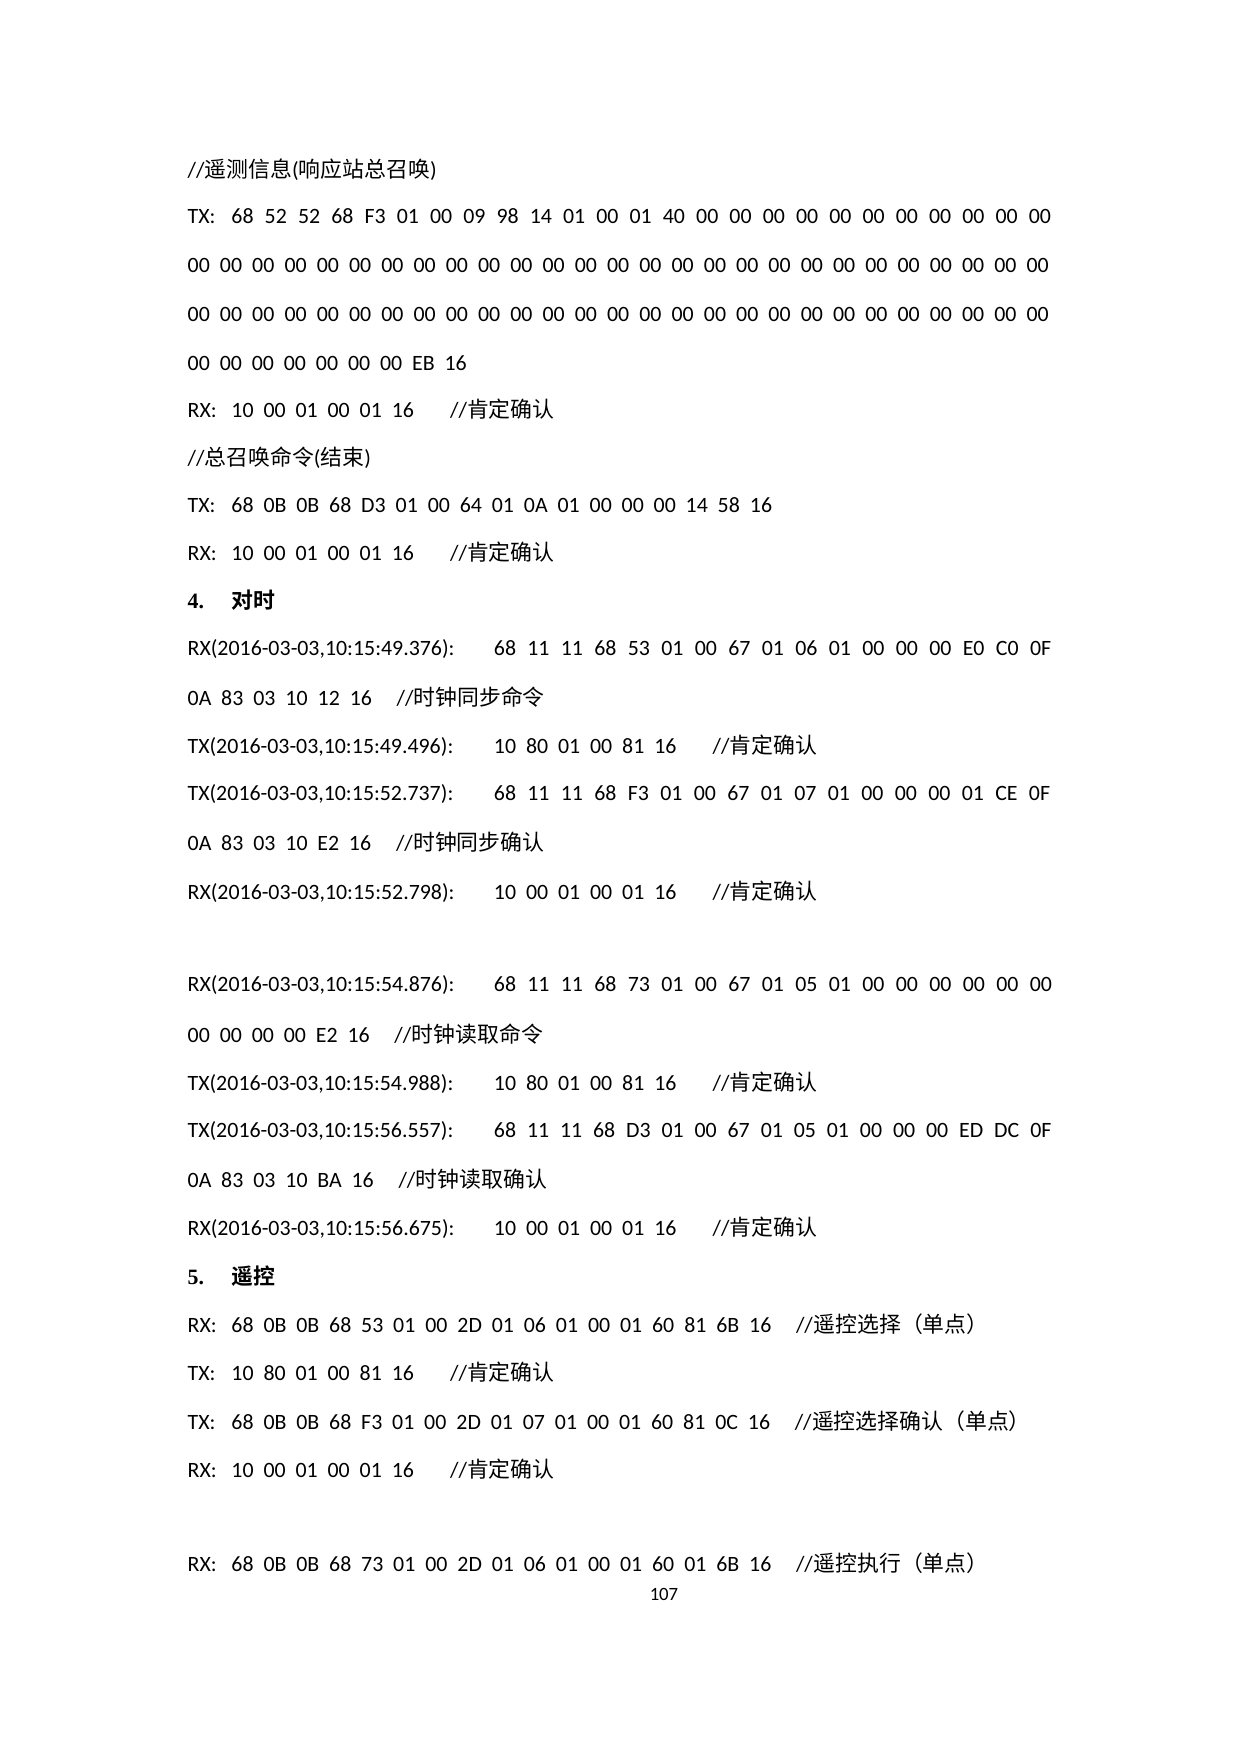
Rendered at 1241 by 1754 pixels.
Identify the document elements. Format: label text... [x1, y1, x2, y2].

text TX(2016-03-03,10:15:52.737): 68 11 11 68 f3 01 00 67 01 07 01 00 00 00 01 ce 0f 0a 83 03 10 e2 16 //时钟同步确认 [187, 776, 1053, 857]
text //遥测信息(响应站总召唤) [187, 151, 1053, 184]
list 遥控 [187, 1258, 1053, 1291]
text RX(2016-03-03,10:15:54.876): 68 11 11 68 73 01 00 67 01 05 01 00 00 00 00 00 00 00 00 00 00 e2 16 //时钟读取命令 [187, 967, 1053, 1049]
text RX: 10 00 01 00 01 16 //肯定确认 [187, 1452, 1053, 1484]
text //总召唤命令(结束) [187, 440, 1053, 472]
text TX: 68 0b 0b 68 f3 01 00 2d 01 07 01 00 01 60 81 0c 16 //遥控选择确认（单点） [187, 1403, 1053, 1436]
text RX(2016-03-03,10:15:52.798): 10 00 01 00 01 16 //肯定确认 [187, 873, 1053, 906]
list 对时 [187, 582, 1053, 615]
text TX: 68 0b 0b 68 d3 01 00 64 01 0a 01 00 00 00 14 58 16 [187, 488, 1053, 521]
text TX(2016-03-03,10:15:56.557): 68 11 11 68 d3 01 00 67 01 05 01 00 00 00 ed dc 0f 0a 83 03 10 ba 16 //时钟读取确认 [187, 1113, 1053, 1194]
text TX(2016-03-03,10:15:54.988): 10 80 01 00 81 16 //肯定确认 [187, 1064, 1053, 1097]
text TX: 68 52 52 68 f3 01 00 09 98 14 01 00 01 40 00 00 00 00 00 00 00 00 00 00 00 00 00 00 00 00 00 00 00 00 00 00 00 00 00 00 00 00 00 00 00 00 00 00 00 00 00 00 00 00 00 00 00 00 00 00 00 00 00 00 00 00 00 00 00 00 00 00 00 00 00 00 00 00 00 00 00 00 00 00 00 00 eb 16 [187, 199, 1053, 378]
text RX: 10 00 01 00 01 16 //肯定确认 [187, 534, 1053, 567]
text TX(2016-03-03,10:15:49.496): 10 80 01 00 81 16 //肯定确认 [187, 728, 1053, 760]
text RX: 68 0b 0b 68 73 01 00 2d 01 06 01 00 01 60 01 6b 16 //遥控执行（单点） [187, 1546, 1053, 1578]
text RX(2016-03-03,10:15:56.675): 10 00 01 00 01 16 //肯定确认 [187, 1210, 1053, 1242]
text RX: 10 00 01 00 01 16 //肯定确认 [187, 392, 1053, 424]
text RX(2016-03-03,10:15:49.376): 68 11 11 68 53 01 00 67 01 06 01 00 00 00 e0 c0 0f 0a 83 03 10 12 16 //时钟同步命令 [187, 631, 1053, 712]
text RX: 68 0b 0b 68 53 01 00 2d 01 06 01 00 01 60 81 6b 16 //遥控选择（单点） [187, 1307, 1053, 1339]
text TX: 10 80 01 00 81 16 //肯定确认 [187, 1355, 1053, 1387]
